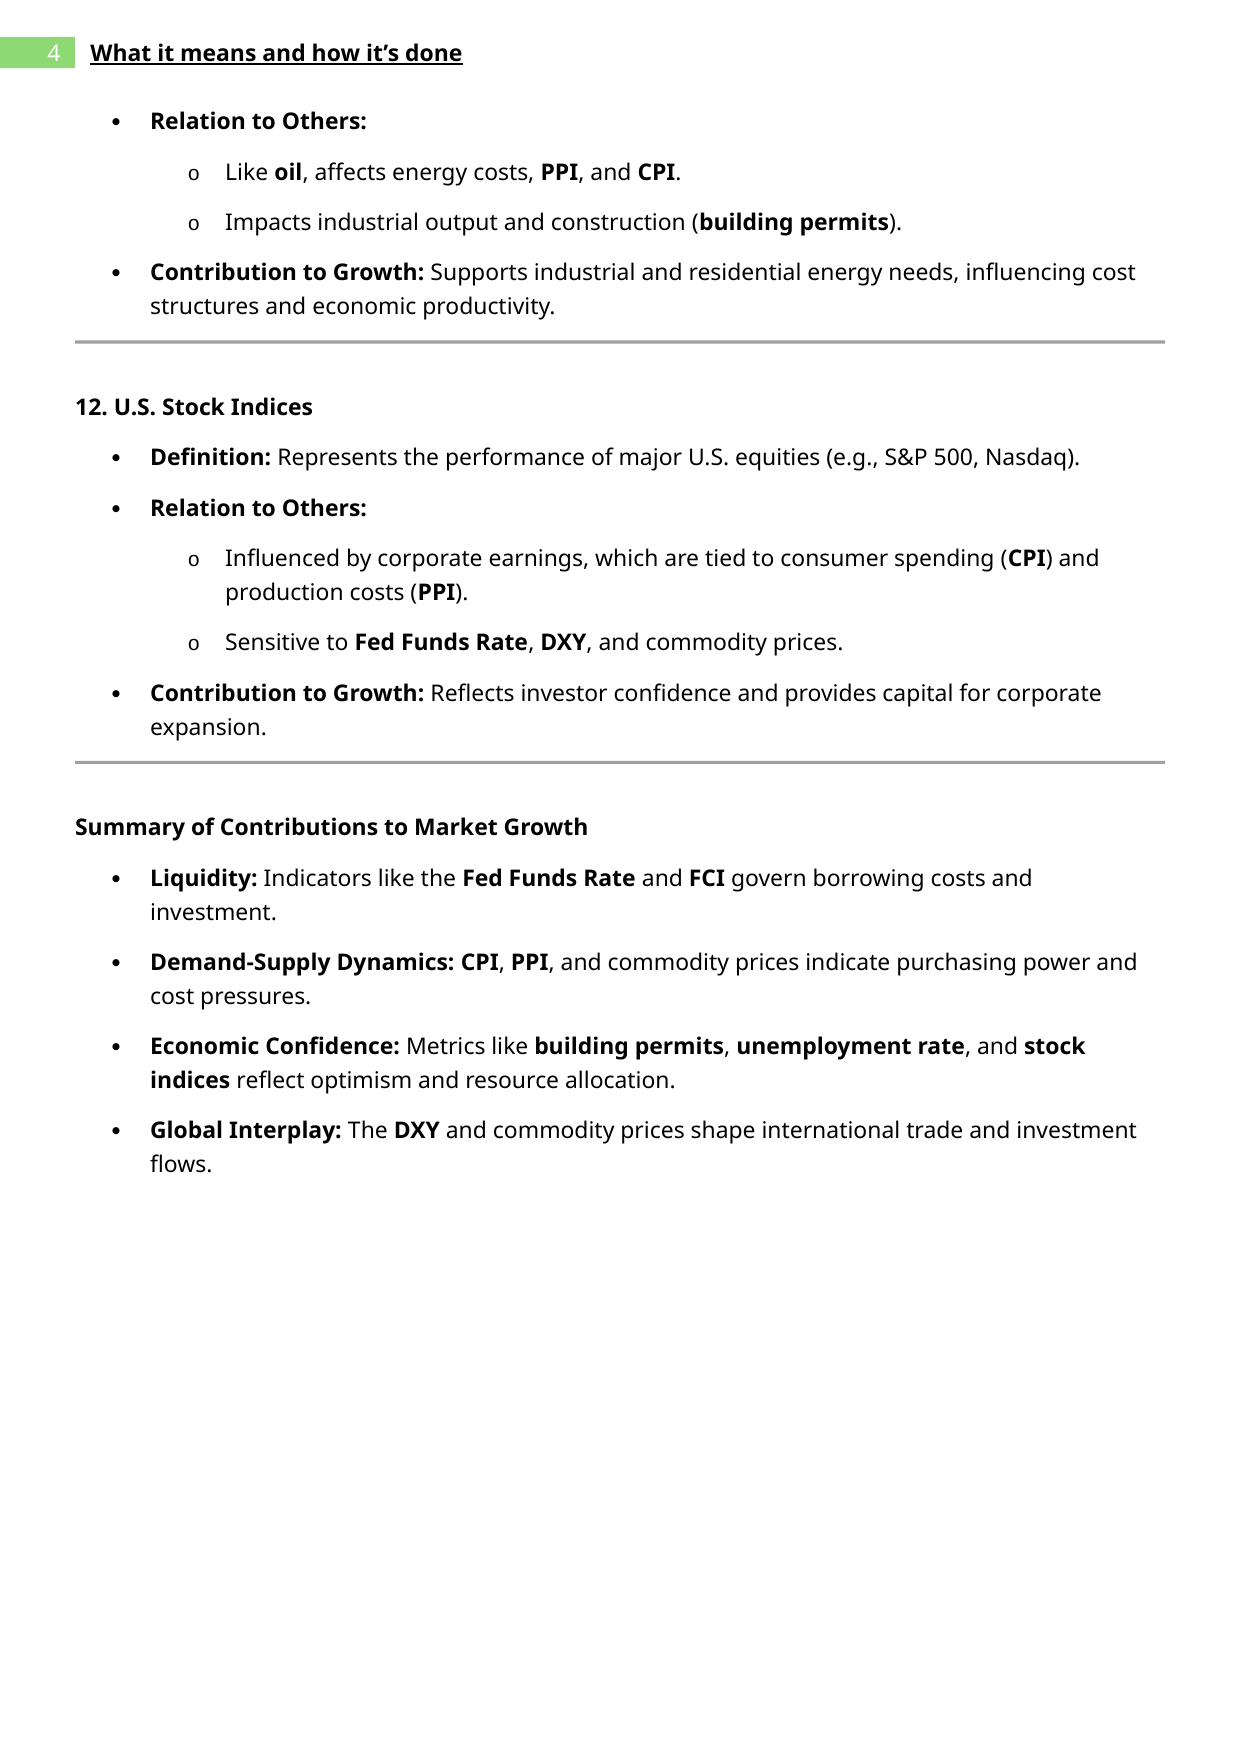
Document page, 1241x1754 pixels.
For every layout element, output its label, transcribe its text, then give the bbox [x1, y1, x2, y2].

list Liquidity: Indicators like the Fed Funds Rate and FCI govern borrowing costs and investment. [112, 862, 1165, 927]
text Summary of Contributions to Market Growth [75, 811, 1165, 842]
list Contribution to Growth: Reflects investor confidence and provides capital for corporate expansion. [112, 677, 1165, 742]
list Demand-Supply Dynamics: CPI, PPI, and commodity prices indicate purchasing power and cost pressures. [112, 946, 1165, 1011]
text 12. U.S. Stock Indices [75, 391, 1165, 422]
list Sensitive to Fed Funds Rate, DXY, and commodity prices. [187, 626, 1165, 657]
list Relation to Others: [112, 492, 1165, 523]
list Definition: Represents the performance of major U.S. equities (e.g., S&P 500, Nasdaq). [112, 441, 1165, 472]
list Global Interplay: The DXY and commodity prices shape international trade and investment flows. [112, 1114, 1165, 1179]
list Like oil, affects energy costs, PPI, and CPI. [187, 155, 1165, 187]
list Contribution to Growth: Supports industrial and residential energy needs, influencing cost structures and economic productivity. [112, 256, 1165, 321]
list Influenced by corporate earnings, which are tied to consumer spending (CPI) and production costs (PPI). [187, 542, 1165, 607]
list Economic Confidence: Metrics like building permits, unemployment rate, and stock indices reflect optimism and resource allocation. [112, 1030, 1165, 1095]
list Impacts industrial output and construction (building permits). [187, 206, 1165, 237]
list Relation to Others: [112, 105, 1165, 136]
